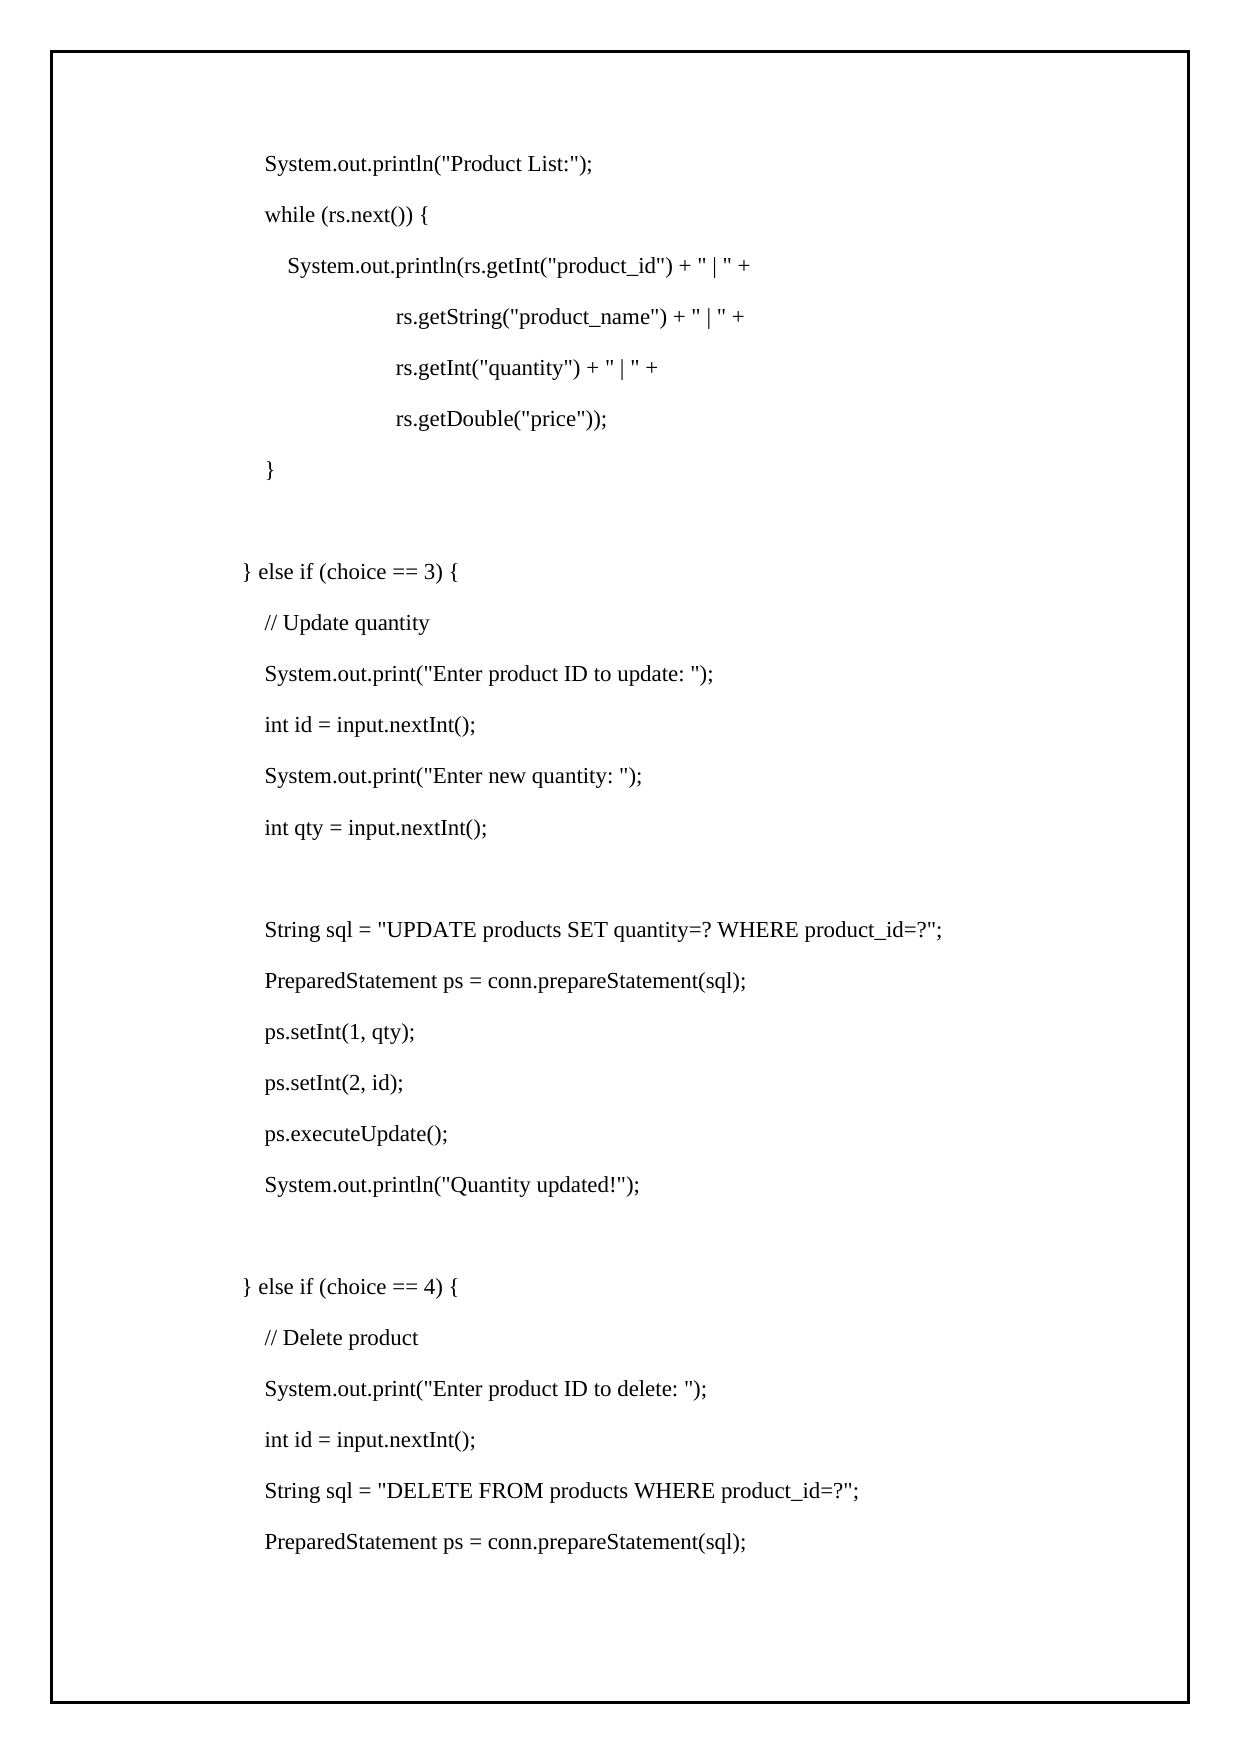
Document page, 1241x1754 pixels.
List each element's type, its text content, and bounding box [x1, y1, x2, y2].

text ps.executeUpdate(); [150, 1120, 1090, 1146]
text System.out.print("Enter new quantity: "); [150, 762, 1090, 789]
text rs.getDouble("price")); [150, 405, 1090, 432]
text } [150, 456, 1090, 483]
text System.out.println("Product List:"); [150, 150, 1090, 176]
text // Update quantity [150, 609, 1090, 636]
text System.out.println(rs.getInt("product_id") + " | " + [150, 252, 1090, 278]
text int id = input.nextInt(); [150, 711, 1090, 738]
text String sql = "UPDATE products SET quantity=? WHERE product_id=?"; [150, 916, 1090, 942]
text System.out.print("Enter product ID to delete: "); [150, 1375, 1090, 1401]
text int qty = input.nextInt(); [150, 813, 1090, 840]
text } else if (choice == 4) { [150, 1273, 1090, 1299]
text } else if (choice == 3) { [150, 558, 1090, 585]
text PreparedStatement ps = conn.prepareStatement(sql); [150, 967, 1090, 993]
text rs.getString("product_name") + " | " + [150, 303, 1090, 329]
text System.out.print("Enter product ID to update: "); [150, 660, 1090, 687]
text int id = input.nextInt(); [150, 1426, 1090, 1452]
text PreparedStatement ps = conn.prepareStatement(sql); [150, 1528, 1090, 1554]
text rs.getInt("quantity") + " | " + [150, 354, 1090, 381]
text ps.setInt(1, qty); [150, 1018, 1090, 1044]
text ps.setInt(2, id); [150, 1069, 1090, 1095]
text while (rs.next()) { [150, 201, 1090, 227]
text // Delete product [150, 1324, 1090, 1350]
text System.out.println("Quantity updated!"); [150, 1171, 1090, 1197]
text String sql = "DELETE FROM products WHERE product_id=?"; [150, 1477, 1090, 1503]
